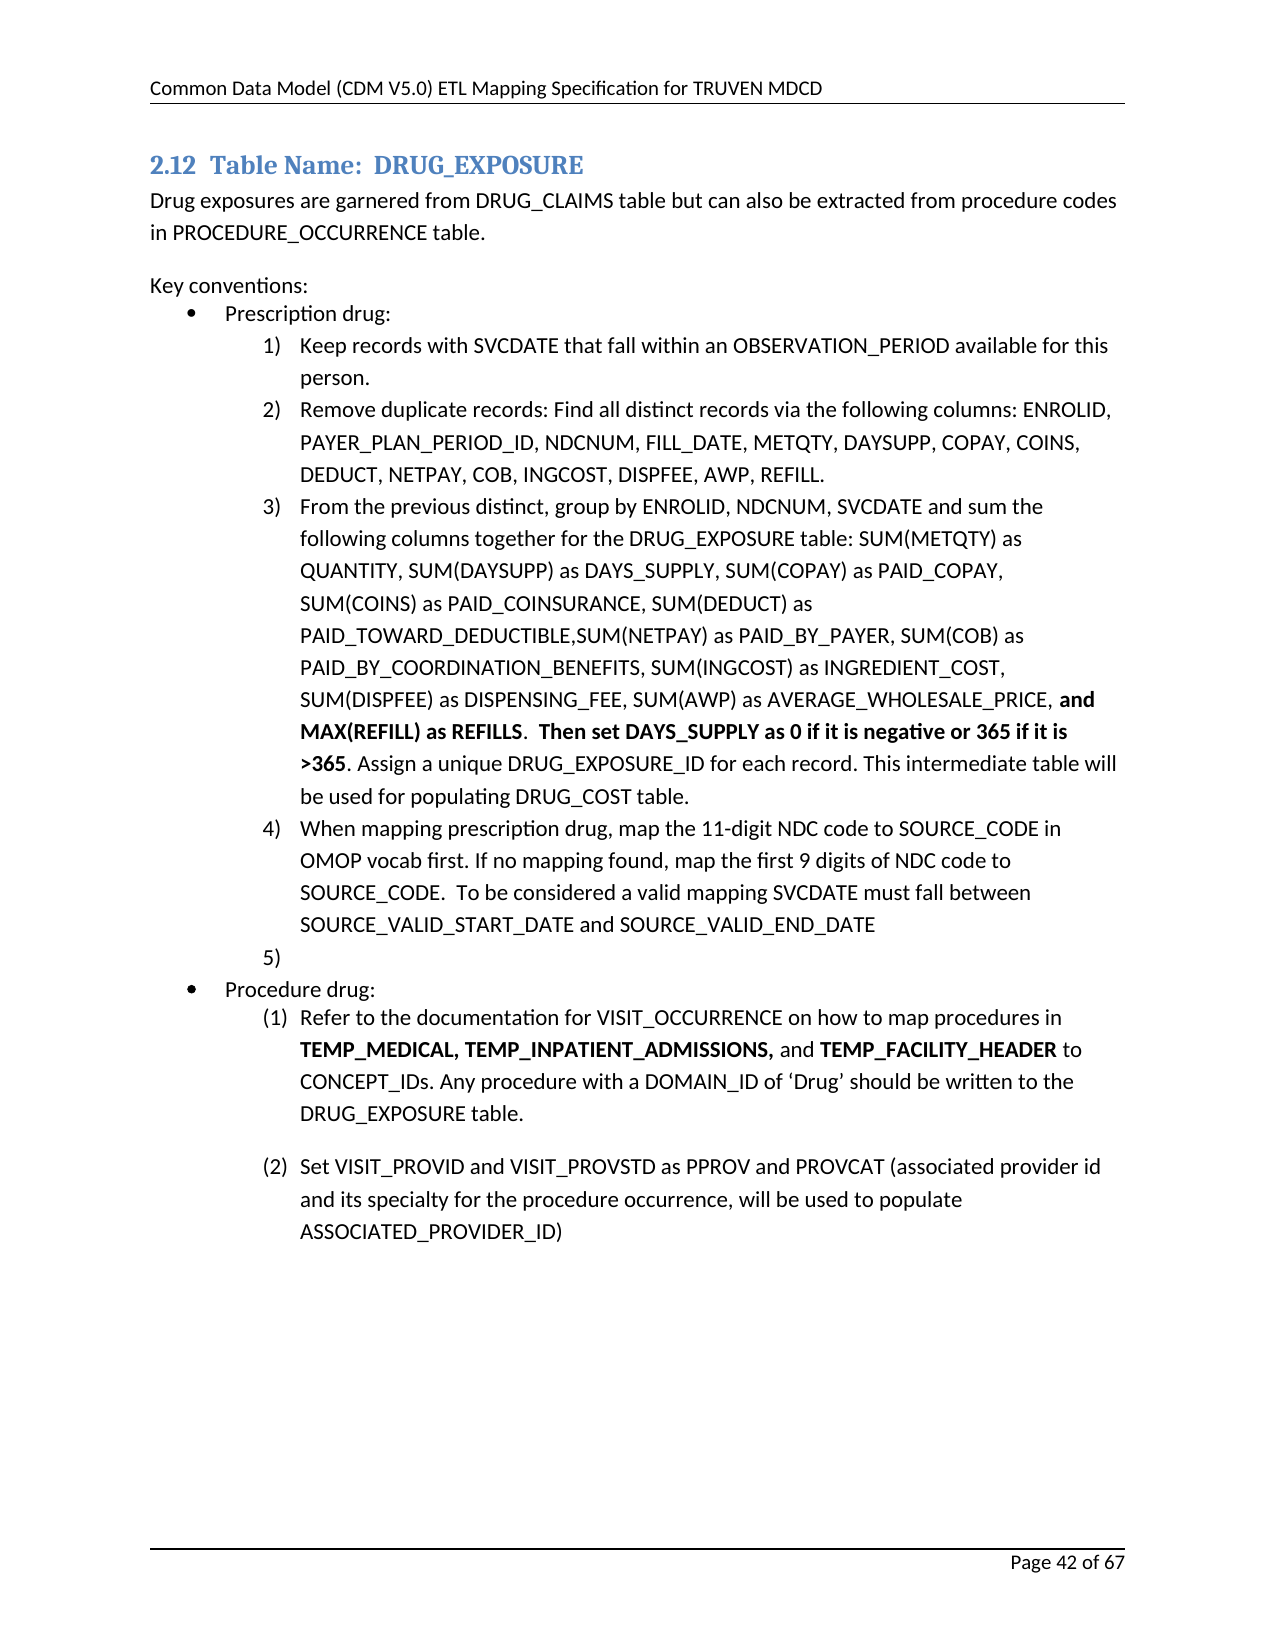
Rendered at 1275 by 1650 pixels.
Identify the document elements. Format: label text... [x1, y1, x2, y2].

list Keep records with SVCDATE that fall within an OBSERVATION_PERIOD available for this person. [262, 331, 1125, 391]
list Set VISIT_PROVID and VISIT_PROVSTD as PPROV and PROVCAT (associated provider id and its specialty for the procedure occurrence, will be used to populate ASSOCIATED_PROVIDER_ID) [262, 1152, 1125, 1245]
text Drug exposures are garnered from DRUG_CLAIMS table but can also be extracted from procedure codes in PROCEDURE_OCCURRENCE table. [150, 186, 1125, 246]
list Prescription drug: [187, 299, 1125, 327]
subtitle Table Name: DRUG_EXPOSURE [150, 150, 1125, 181]
list Procedure drug: [187, 975, 1125, 1003]
list Remove duplicate records: Find all distinct records via the following columns: ENROLID, PAYER_PLAN_PERIOD_ID, NDCNUM, FILL_DATE, METQTY, DAYSUPP, COPAY, COINS, DEDUCT, NETPAY, COB, INGCOST, DISPFEE, AWP, REFILL. [262, 396, 1125, 488]
list Refer to the documentation for VISIT_OCCURRENCE on how to map procedures in TEMP_MEDICAL, TEMP_INPATIENT_ADMISSIONS, and TEMP_FACILITY_HEADER to CONCEPT_IDs. Any procedure with a DOMAIN_ID of ‘Drug’ should be written to the DRUG_EXPOSURE table. [262, 1003, 1125, 1127]
text Key conventions: [150, 271, 1125, 299]
list From the previous distinct, group by ENROLID, NDCNUM, SVCDATE and sum the following columns together for the DRUG_EXPOSURE table: SUM(METQTY) as QUANTITY, SUM(DAYSUPP) as DAYS_SUPPLY, SUM(COPAY) as PAID_COPAY, SUM(COINS) as PAID_COINSURANCE, SUM(DEDUCT) as PAID_TOWARD_DEDUCTIBLE,SUM(NETPAY) as PAID_BY_PAYER, SUM(COB) as PAID_BY_COORDINATION_BENEFITS, SUM(INGCOST) as INGREDIENT_COST, SUM(DISPFEE) as DISPENSING_FEE, SUM(AWP) as AVERAGE_WHOLESALE_PRICE, and MAX(REFILL) as REFILLS. Then set DAYS_SUPPLY as 0 if it is negative or 365 if it is >365. Assign a unique DRUG_EXPOSURE_ID for each record. This intermediate table will be used for populating DRUG_COST table. [262, 492, 1125, 810]
list When mapping prescription drug, map the 11-digit NDC code to SOURCE_CODE in OMOP vocab first. If no mapping found, map the first 9 digits of NDC code to SOURCE_CODE. To be considered a valid mapping SVCDATE must fall between SOURCE_VALID_START_DATE and SOURCE_VALID_END_DATE [262, 814, 1125, 938]
